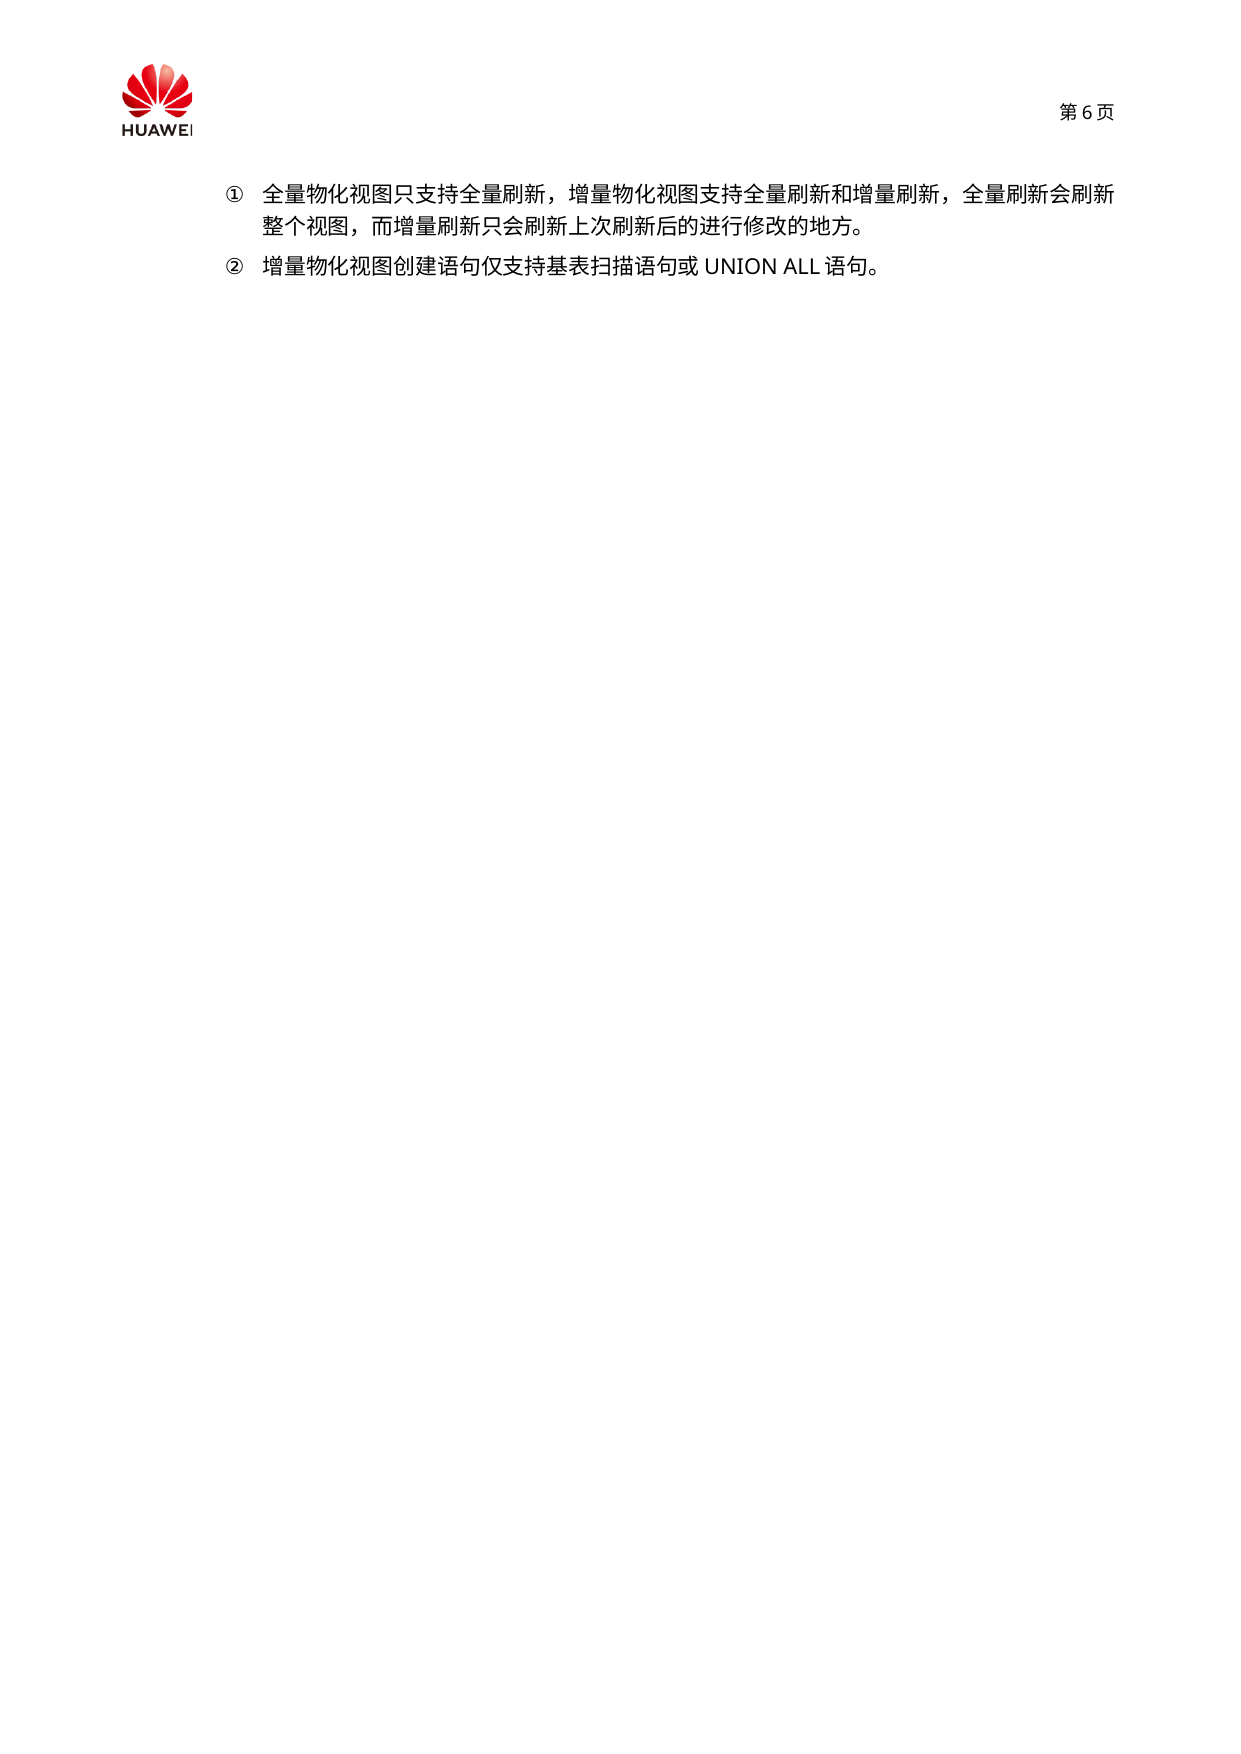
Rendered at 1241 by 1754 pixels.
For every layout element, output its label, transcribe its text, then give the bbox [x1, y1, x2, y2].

list 全量物化视图只支持全量刷新，增量物化视图支持全量刷新和增量刷新，全量刷新会刷新整个视图，而增量刷新只会刷新上次刷新后的进行修改的地方。 [224, 177, 1122, 241]
picture [122, 64, 193, 136]
list 增量物化视图创建语句仅支持基表扫描语句或UNION ALL语句。 [224, 249, 1122, 281]
